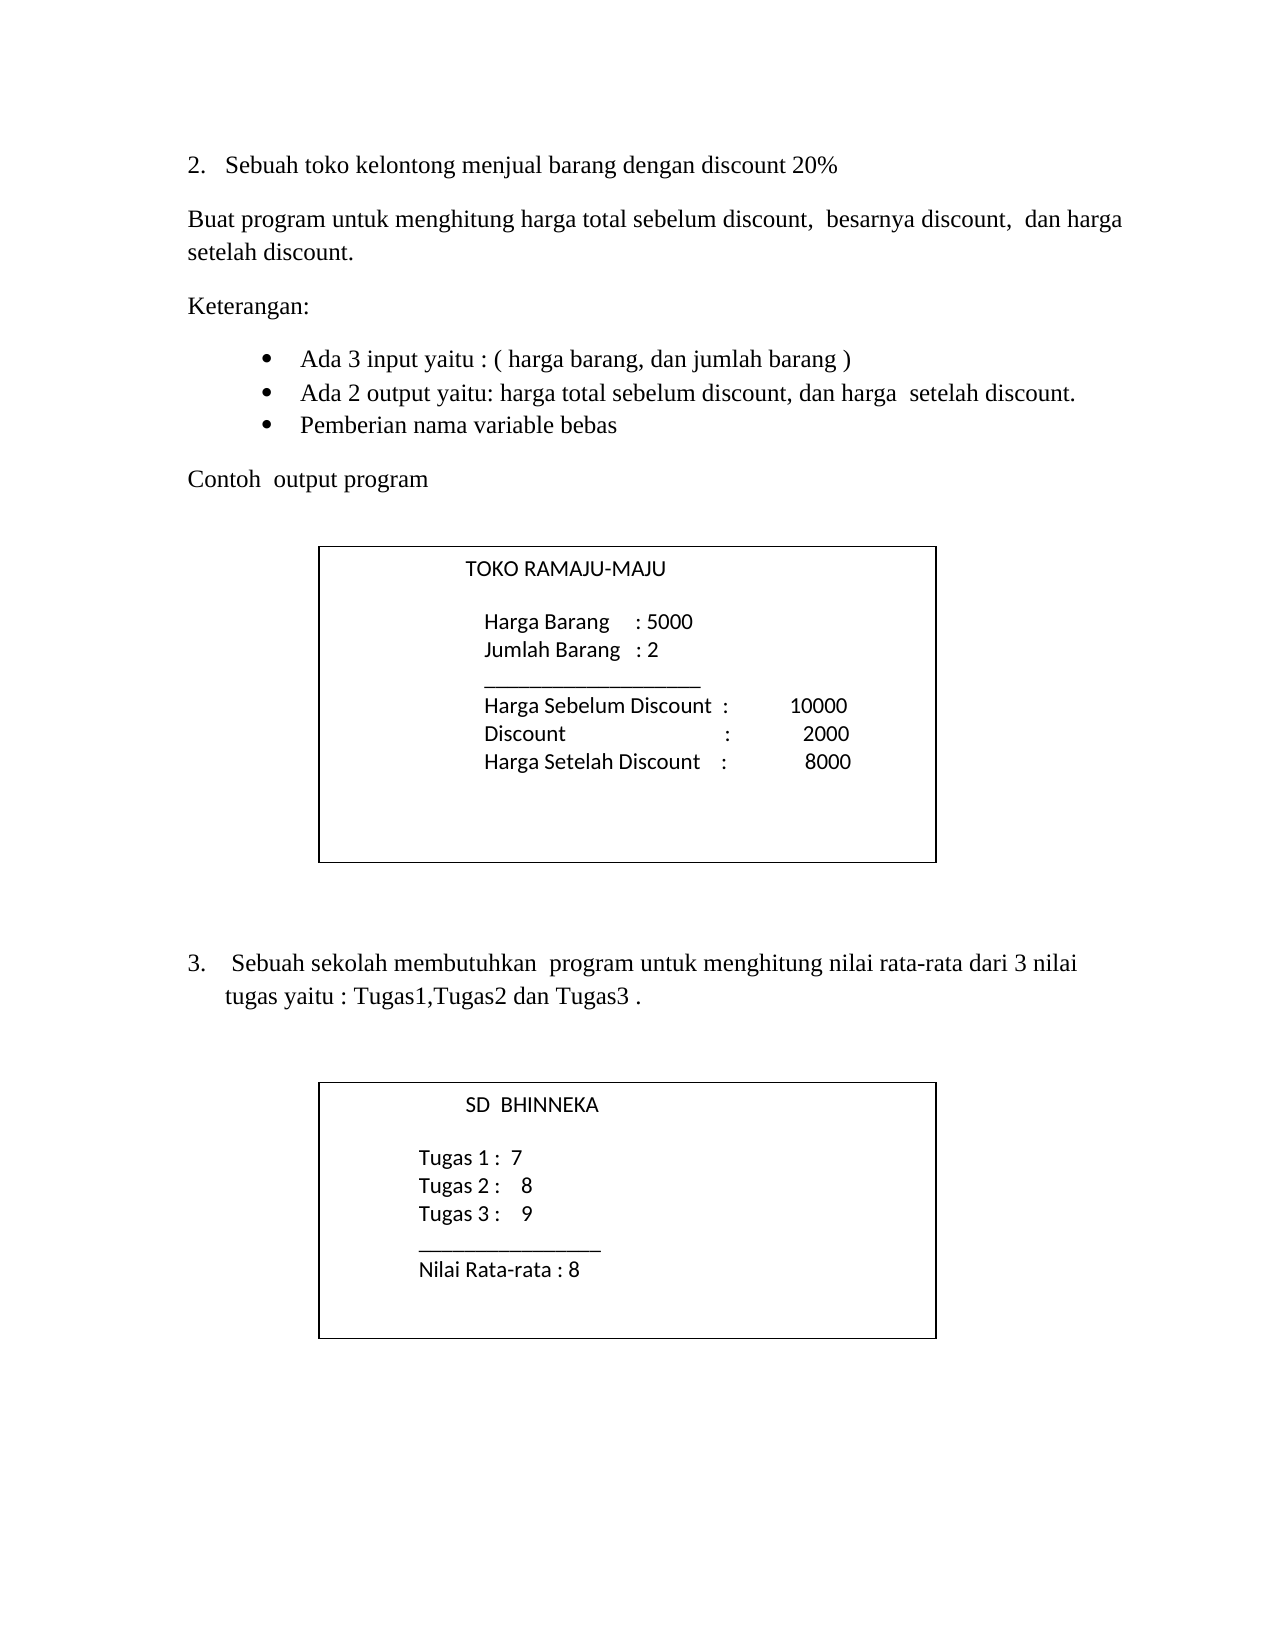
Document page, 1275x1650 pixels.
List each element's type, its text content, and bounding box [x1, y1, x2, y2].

text Keterangan: [187, 291, 1125, 319]
list Pemberian nama variable bebas [262, 411, 1125, 439]
list Ada 3 input yaitu : ( harga barang, dan jumlah barang ) [262, 344, 1125, 373]
list Sebuah sekolah membutuhkan program untuk menghitung nilai rata-rata dari 3 nilai tugas yaitu : Tugas1,Tugas2 dan Tugas3 . [187, 948, 1125, 1010]
list Ada 2 output yaitu: harga total sebelum discount, dan harga setelah discount. [262, 378, 1125, 406]
text Buat program untuk menghitung harga total sebelum discount, besarnya discount, dan harga setelah discount. [187, 204, 1125, 266]
text Contoh output program [187, 464, 1125, 493]
list Sebuah toko kelontong menjual barang dengan discount 20% [187, 150, 1125, 179]
